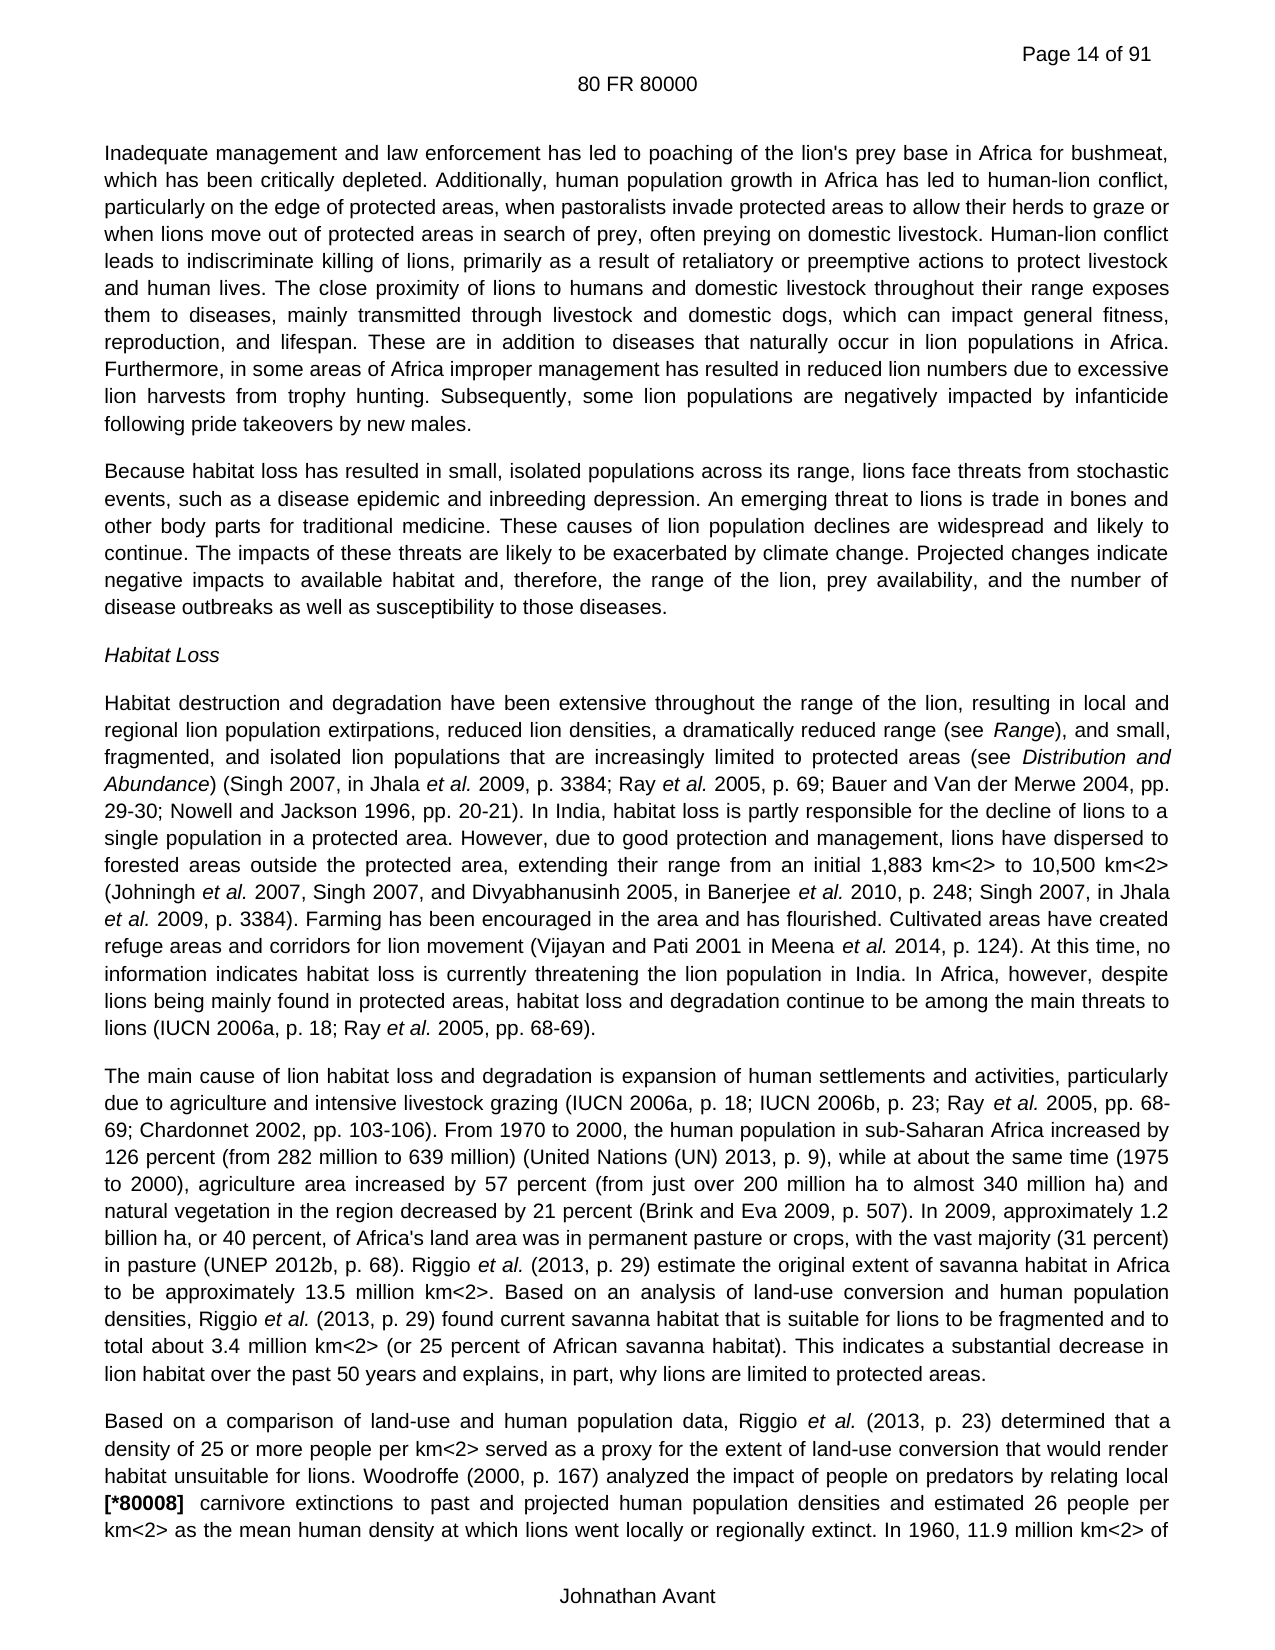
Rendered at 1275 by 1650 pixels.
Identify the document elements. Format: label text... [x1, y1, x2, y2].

text Habitat Loss [104, 639, 1171, 667]
text Habitat destruction and degradation have been extensive throughout the range of the lion, resulting in local and regional lion population extirpations, reduced lion densities, a dramatically reduced range (see Range), and small, fragmented, and isolated lion populations that are increasingly limited to protected areas (see Distribution and Abundance) (Singh 2007, in Jhala et al. 2009, p. 3384; Ray et al. 2005, p. 69; Bauer and Van der Merwe 2004, pp. 29-30; Nowell and Jackson 1996, pp. 20-21). In India, habitat loss is partly responsible for the decline of lions to a single population in a protected area. However, due to good protection and management, lions have dispersed to forested areas outside the protected area, extending their range from an initial 1,883 km<2> to 10,500 km<2> (Johningh et al. 2007, Singh 2007, and Divyabhanusinh 2005, in Banerjee et al. 2010, p. 248; Singh 2007, in Jhala et al. 2009, p. 3384). Farming has been encouraged in the area and has flourished. Cultivated areas have created refuge areas and corridors for lion movement (Vijayan and Pati 2001 in Meena et al. 2014, p. 124). At this time, no information indicates habitat loss is currently threatening the lion population in India. In Africa, however, despite lions being mainly found in protected areas, habitat loss and degradation continue to be among the main threats to lions (IUCN 2006a, p. 18; Ray et al. 2005, pp. 68-69). [104, 687, 1171, 1039]
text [104, 1406, 1171, 1542]
text Because habitat loss has resulted in small, isolated populations across its range, lions face threats from stochastic events, such as a disease epidemic and inbreeding depression. An emerging threat to lions is trade in bones and other body parts for traditional medicine. These causes of lion population declines are widespread and likely to continue. The impacts of these threats are likely to be exacerbated by climate change. Projected changes indicate negative impacts to available habitat and, therefore, the range of the lion, prey availability, and the number of disease outbreaks as well as susceptibility to those diseases. [104, 456, 1171, 619]
text The main cause of lion habitat loss and degradation is expansion of human settlements and activities, particularly due to agriculture and intensive livestock grazing (IUCN 2006a, p. 18; IUCN 2006b, p. 23; Ray et al. 2005, pp. 68-69; Chardonnet 2002, pp. 103-106). From 1970 to 2000, the human population in sub-Saharan Africa increased by 126 percent (from 282 million to 639 million) (United Nations (UN) 2013, p. 9), while at about the same time (1975 to 2000), agriculture area increased by 57 percent (from just over 200 million ha to almost 340 million ha) and natural vegetation in the region decreased by 21 percent (Brink and Eva 2009, p. 507). In 2009, approximately 1.2 billion ha, or 40 percent, of Africa's land area was in permanent pasture or crops, with the vast majority (31 percent) in pasture (UNEP 2012b, p. 68). Riggio et al. (2013, p. 29) estimate the original extent of savanna habitat in Africa to be approximately 13.5 million km<2>. Based on an analysis of land-use conversion and human population densities, Riggio et al. (2013, p. 29) found current savanna habitat that is suitable for lions to be fragmented and to total about 3.4 million km<2> (or 25 percent of African savanna habitat). This indicates a substantial decrease in lion habitat over the past 50 years and explains, in part, why lions are limited to protected areas. [104, 1060, 1171, 1385]
text Inadequate management and law enforcement has led to poaching of the lion's prey base in Africa for bushmeat, which has been critically depleted. Additionally, human population growth in Africa has led to human-lion conflict, particularly on the edge of protected areas, when pastoralists invade protected areas to allow their herds to graze or when lions move out of protected areas in search of prey, often preying on domestic livestock. Human-lion conflict leads to indiscriminate killing of lions, primarily as a result of retaliatory or preemptive actions to protect livestock and human lives. The close proximity of lions to humans and domestic livestock throughout their range exposes them to diseases, mainly transmitted through livestock and domestic dogs, which can impact general fitness, reproduction, and lifespan. These are in addition to diseases that naturally occur in lion populations in Africa. Furthermore, in some areas of Africa improper management has resulted in reduced lion numbers due to excessive lion harvests from trophy hunting. Subsequently, some lion populations are negatively impacted by infanticide following pride takeovers by new males. [104, 137, 1171, 435]
